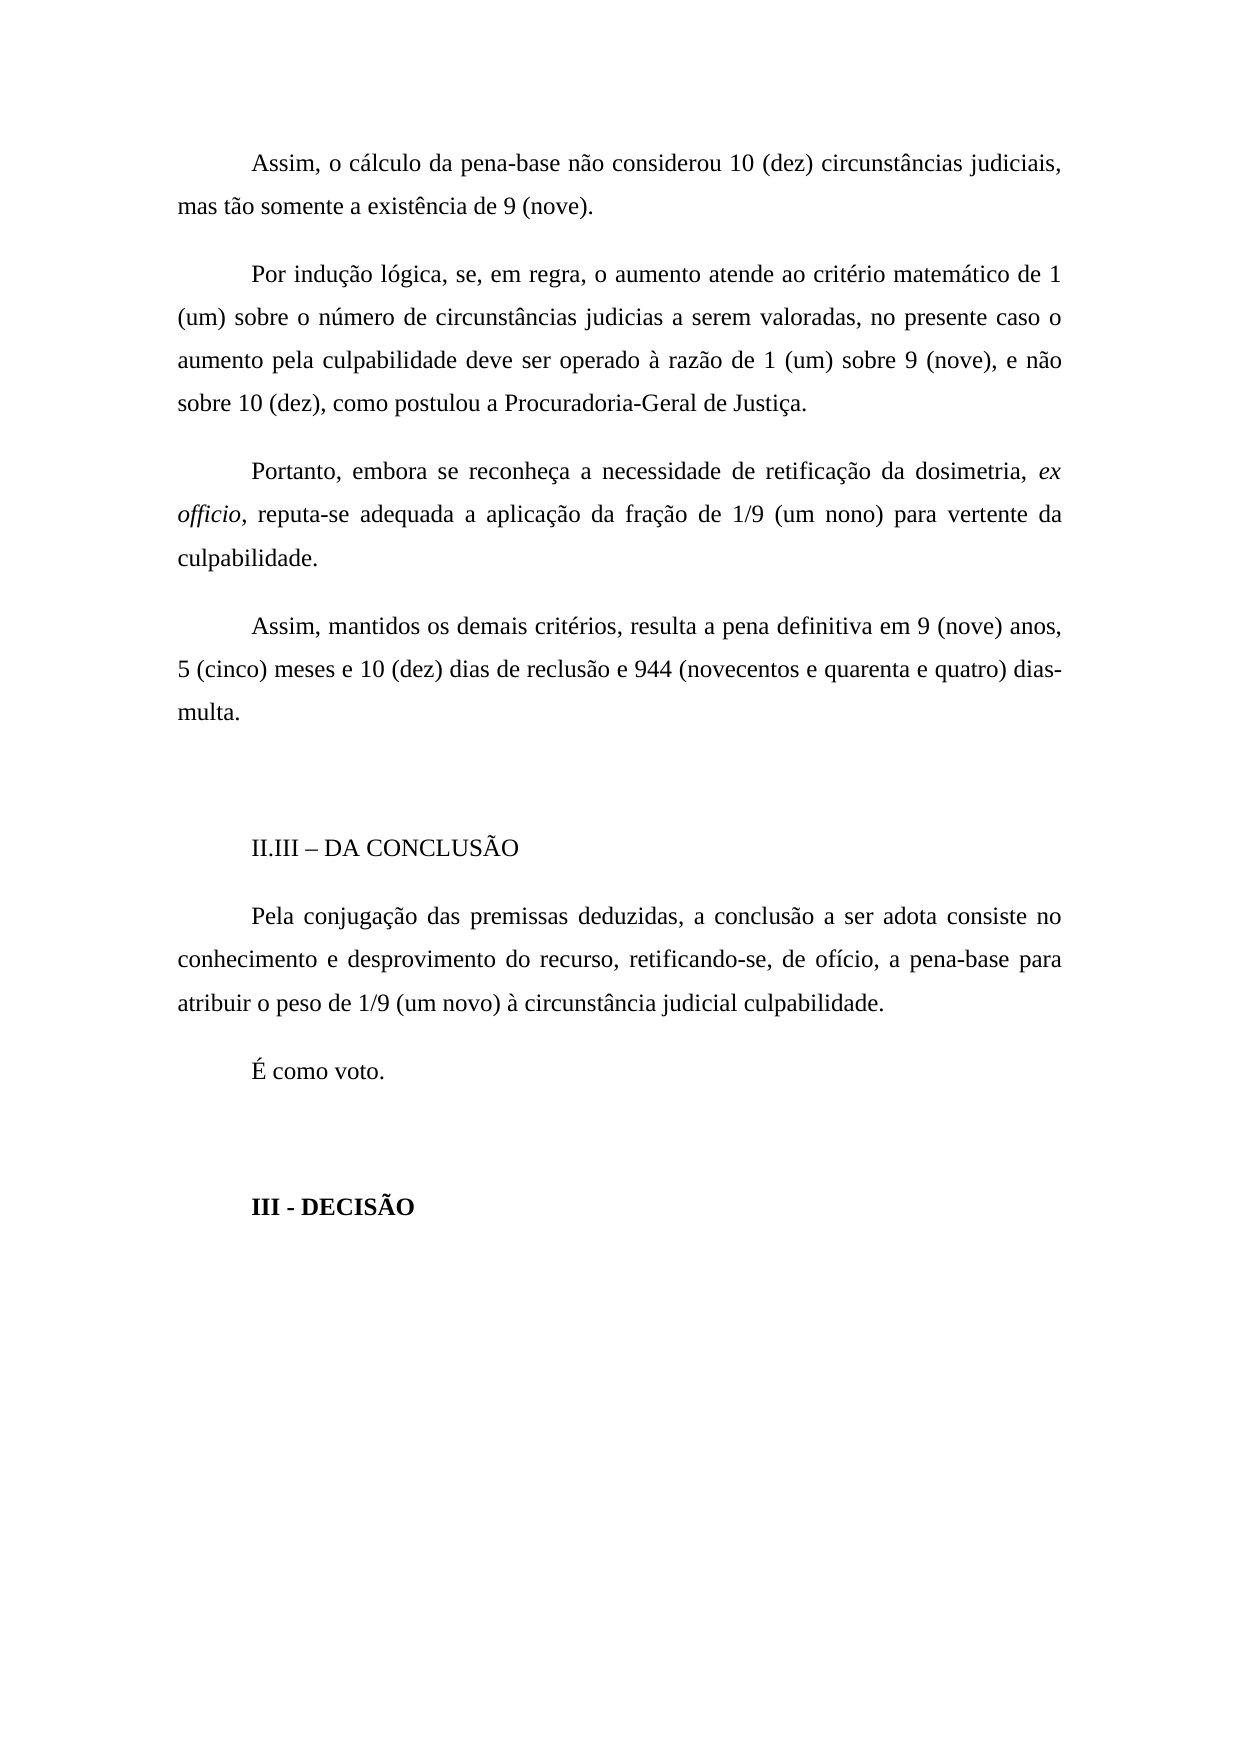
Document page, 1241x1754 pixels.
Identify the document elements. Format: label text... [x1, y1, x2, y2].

text É como voto. [177, 1056, 1063, 1084]
text II.III – DA CONCLUSÃO [177, 833, 1063, 862]
text Portanto, embora se reconheça a necessidade de retificação da dosimetria, ex officio, reputa-se adequada a aplicação da fração de 1/9 (um nono) para vertente da culpabilidade. [177, 456, 1063, 571]
text Por indução lógica, se, em regra, o aumento atende ao critério matemático de 1 (um) sobre o número de circunstâncias judicias a serem valoradas, no presente caso o aumento pela culpabilidade deve ser operado à razão de 1 (um) sobre 9 (nove), e não sobre 10 (dez), como postulou a Procuradoria-Geral de Justiça. [177, 259, 1063, 417]
text Assim, o cálculo da pena-base não considerou 10 (dez) circunstâncias judiciais, mas tão somente a existência de 9 (nove). [177, 148, 1063, 219]
list III - DECISÃO [251, 1192, 1063, 1221]
text Pela conjugação das premissas deduzidas, a conclusão a ser adota consiste no conhecimento e desprovimento do recurso, retificando-se, de ofício, a pena-base para atribuir o peso de 1/9 (um novo) à circunstância judicial culpabilidade. [177, 901, 1063, 1016]
text Assim, mantidos os demais critérios, resulta a pena definitiva em 9 (nove) anos, 5 (cinco) meses e 10 (dez) dias de reclusão e 944 (novecentos e quarenta e quatro) dias-multa. [177, 611, 1063, 726]
